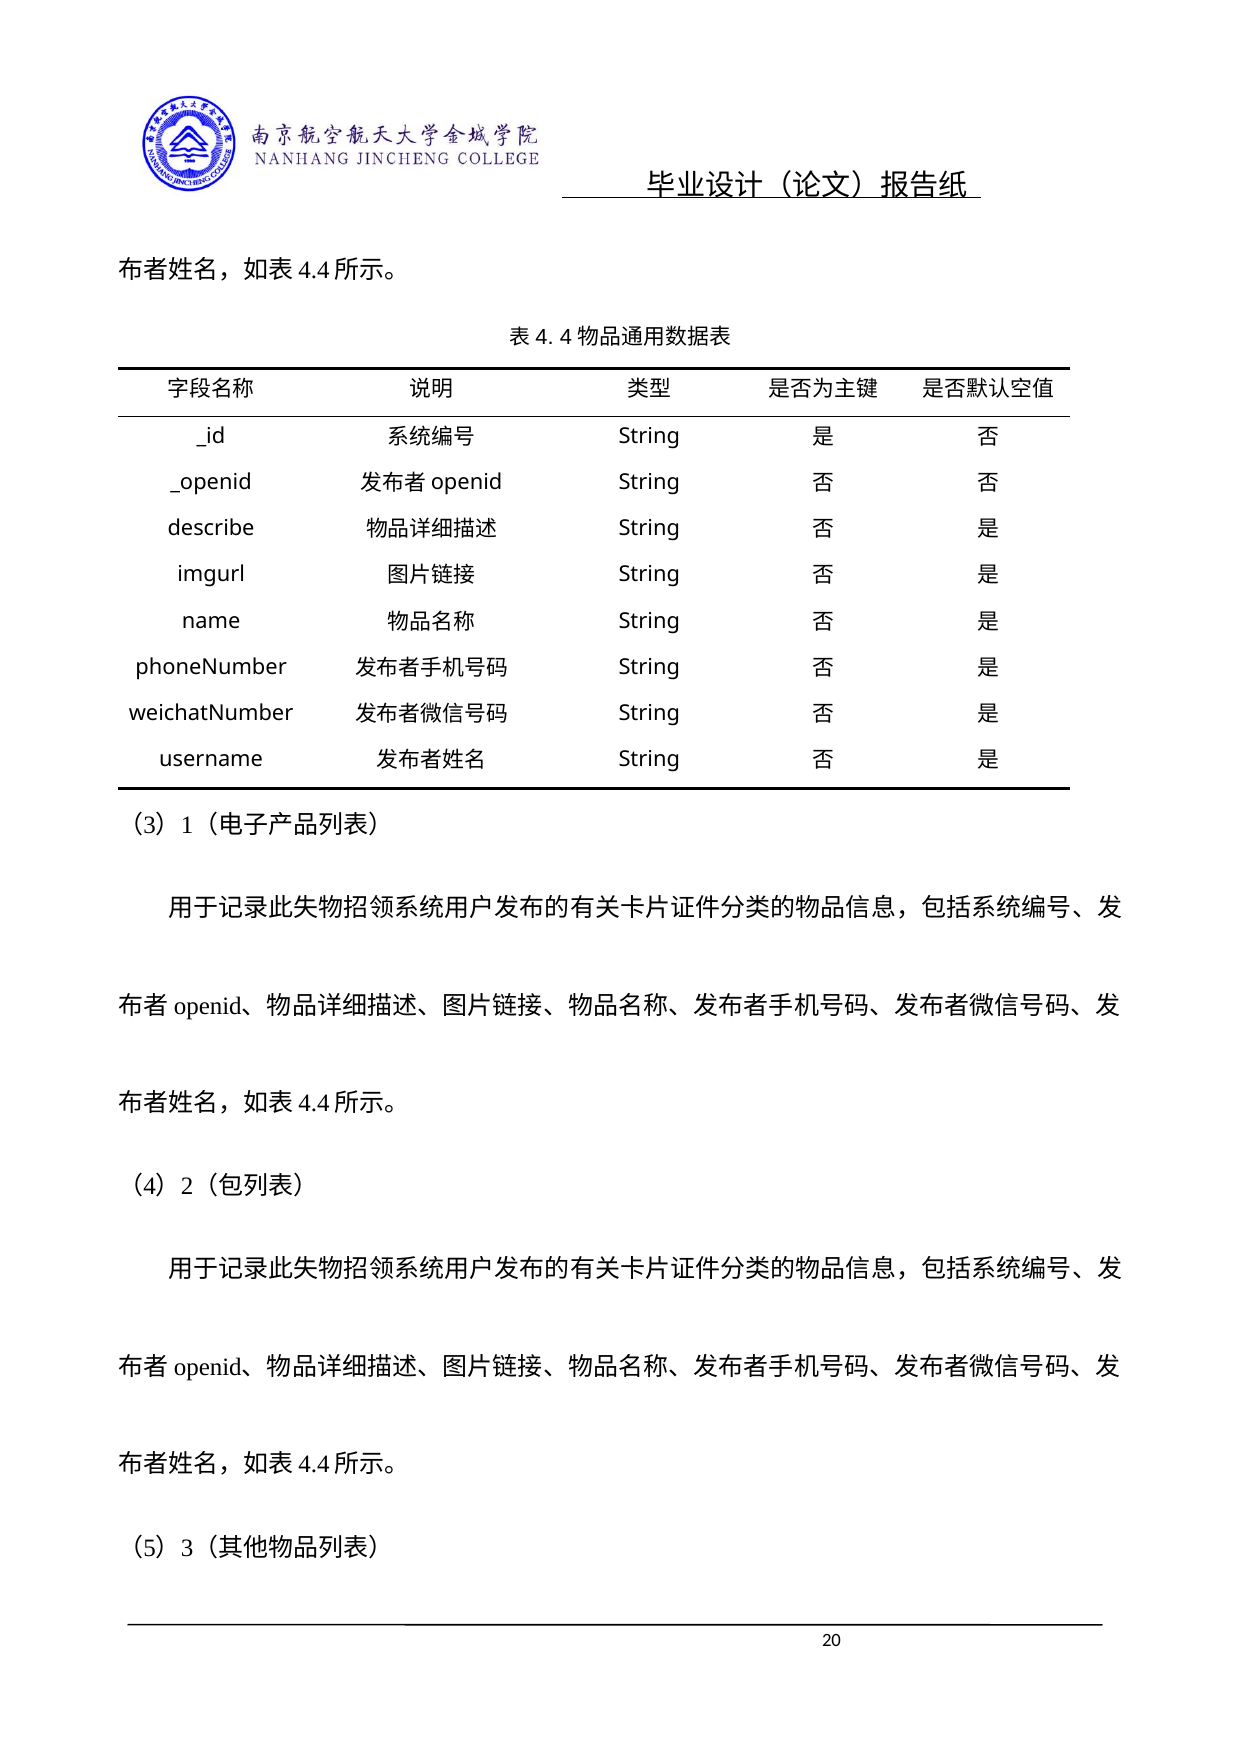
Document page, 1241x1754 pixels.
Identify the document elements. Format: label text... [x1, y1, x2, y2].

table_header 字段名称 [118, 370, 303, 416]
table_cell 否 [907, 463, 1069, 509]
table_cell 系统编号 [304, 417, 559, 463]
table_cell 否 [739, 648, 907, 694]
table_cell 物品名称 [304, 602, 559, 648]
table_header 说明 [304, 370, 559, 416]
table_header 是否为主键 [739, 370, 907, 416]
list （5）3（其他物品列表） [118, 1513, 1122, 1578]
table_cell String [559, 602, 739, 648]
table_cell _openid [118, 463, 303, 509]
table_cell imgurl [118, 556, 303, 602]
table_cell _id [118, 417, 303, 463]
table_cell 是 [739, 417, 907, 463]
table_cell 发布者openid [304, 463, 559, 509]
table_cell String [559, 463, 739, 509]
table_cell 否 [739, 602, 907, 648]
table_header 是否默认空值 [907, 370, 1069, 416]
table_cell weichatNumber [118, 695, 303, 741]
table_cell phoneNumber [118, 648, 303, 694]
table_cell 发布者姓名 [304, 741, 559, 787]
table_cell 是 [907, 695, 1069, 741]
table_cell 否 [907, 417, 1069, 463]
table_cell 物品详细描述 [304, 510, 559, 556]
table_cell describe [118, 510, 303, 556]
table_cell username [118, 741, 303, 787]
table_cell 是 [907, 556, 1069, 602]
table_cell 否 [739, 556, 907, 602]
picture [118, 90, 562, 196]
table_cell 图片链接 [304, 556, 559, 602]
list （4）2（包列表） [118, 1151, 1122, 1216]
table_cell 否 [739, 463, 907, 509]
table_cell 发布者手机号码 [304, 648, 559, 694]
table_header 类型 [559, 370, 739, 416]
list 用于记录此失物招领系统用户发布的有关卡片证件分类的物品信息，包括系统编号、发布者openid、物品详细描述、图片链接、物品名称、发布者手机号码、发布者微信号码、发布者姓名，如表4.4所示。 [118, 235, 1122, 300]
table_cell 是 [907, 602, 1069, 648]
table_cell 否 [739, 695, 907, 741]
table_cell String [559, 648, 739, 694]
list 用于记录此失物招领系统用户发布的有关卡片证件分类的物品信息，包括系统编号、发布者openid、物品详细描述、图片链接、物品名称、发布者手机号码、发布者微信号码、发布者姓名，如表4.4所示。 [118, 873, 1122, 1133]
table_cell String [559, 556, 739, 602]
list （3）1（电子产品列表） [118, 790, 1122, 855]
table_cell 是 [907, 741, 1069, 787]
table_cell String [559, 695, 739, 741]
table_cell name [118, 602, 303, 648]
table_cell 是 [907, 648, 1069, 694]
table_cell String [559, 741, 739, 787]
list 用于记录此失物招领系统用户发布的有关卡片证件分类的物品信息，包括系统编号、发布者openid、物品详细描述、图片链接、物品名称、发布者手机号码、发布者微信号码、发布者姓名，如表4.4所示。 [118, 1234, 1122, 1494]
table_cell 是 [907, 510, 1069, 556]
table_cell String [559, 417, 739, 463]
table_cell 否 [739, 741, 907, 787]
table_cell String [559, 510, 739, 556]
table_cell 发布者微信号码 [304, 695, 559, 741]
table_cell 否 [739, 510, 907, 556]
